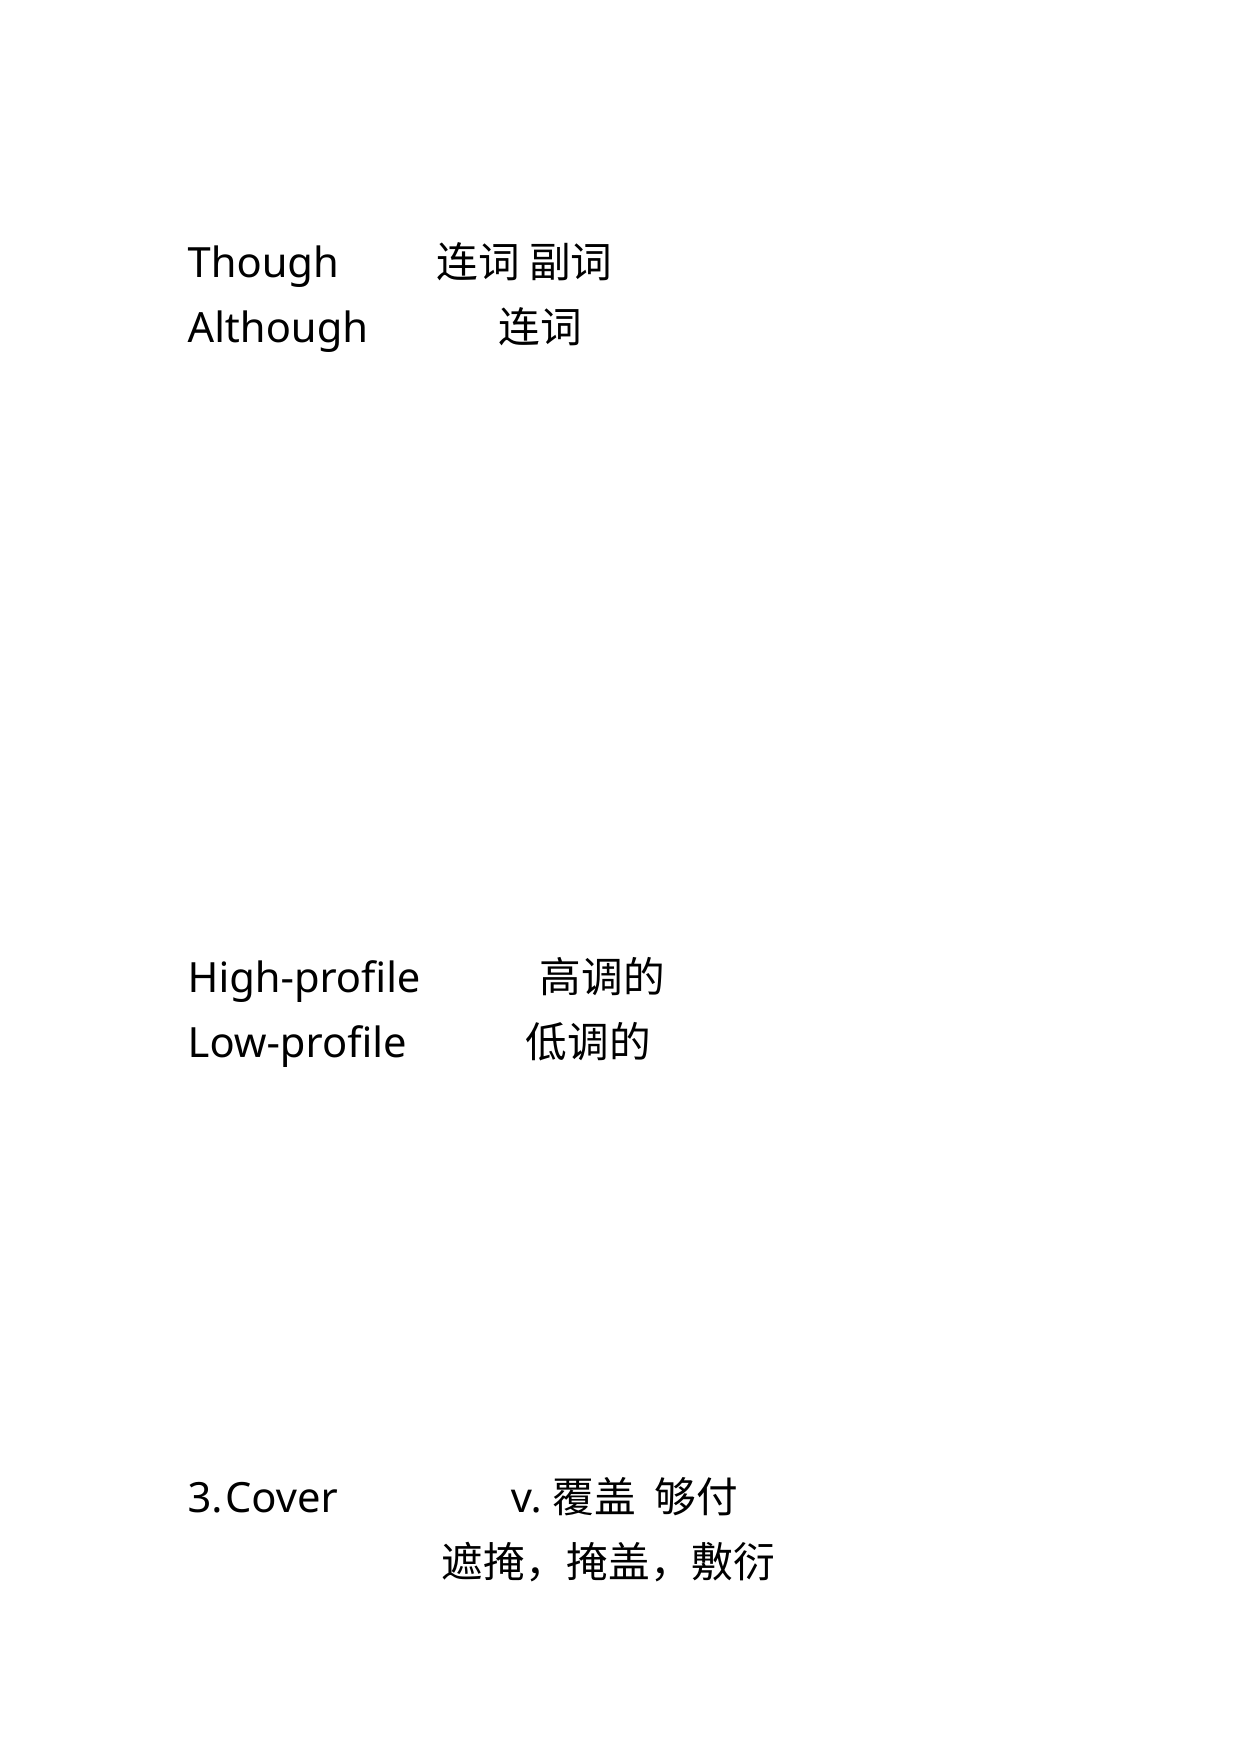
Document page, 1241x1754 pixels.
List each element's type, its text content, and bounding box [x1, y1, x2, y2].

list Cover v. 覆盖 够付 [187, 1462, 1053, 1527]
text Low-profile 低调的 [187, 1007, 1053, 1072]
text High-profile 高调的 [187, 942, 1053, 1007]
text Although 连词 [187, 292, 1053, 357]
list 遮掩，掩盖，敷衍 [225, 1527, 1053, 1592]
text Though 连词 副词 [187, 227, 1053, 292]
